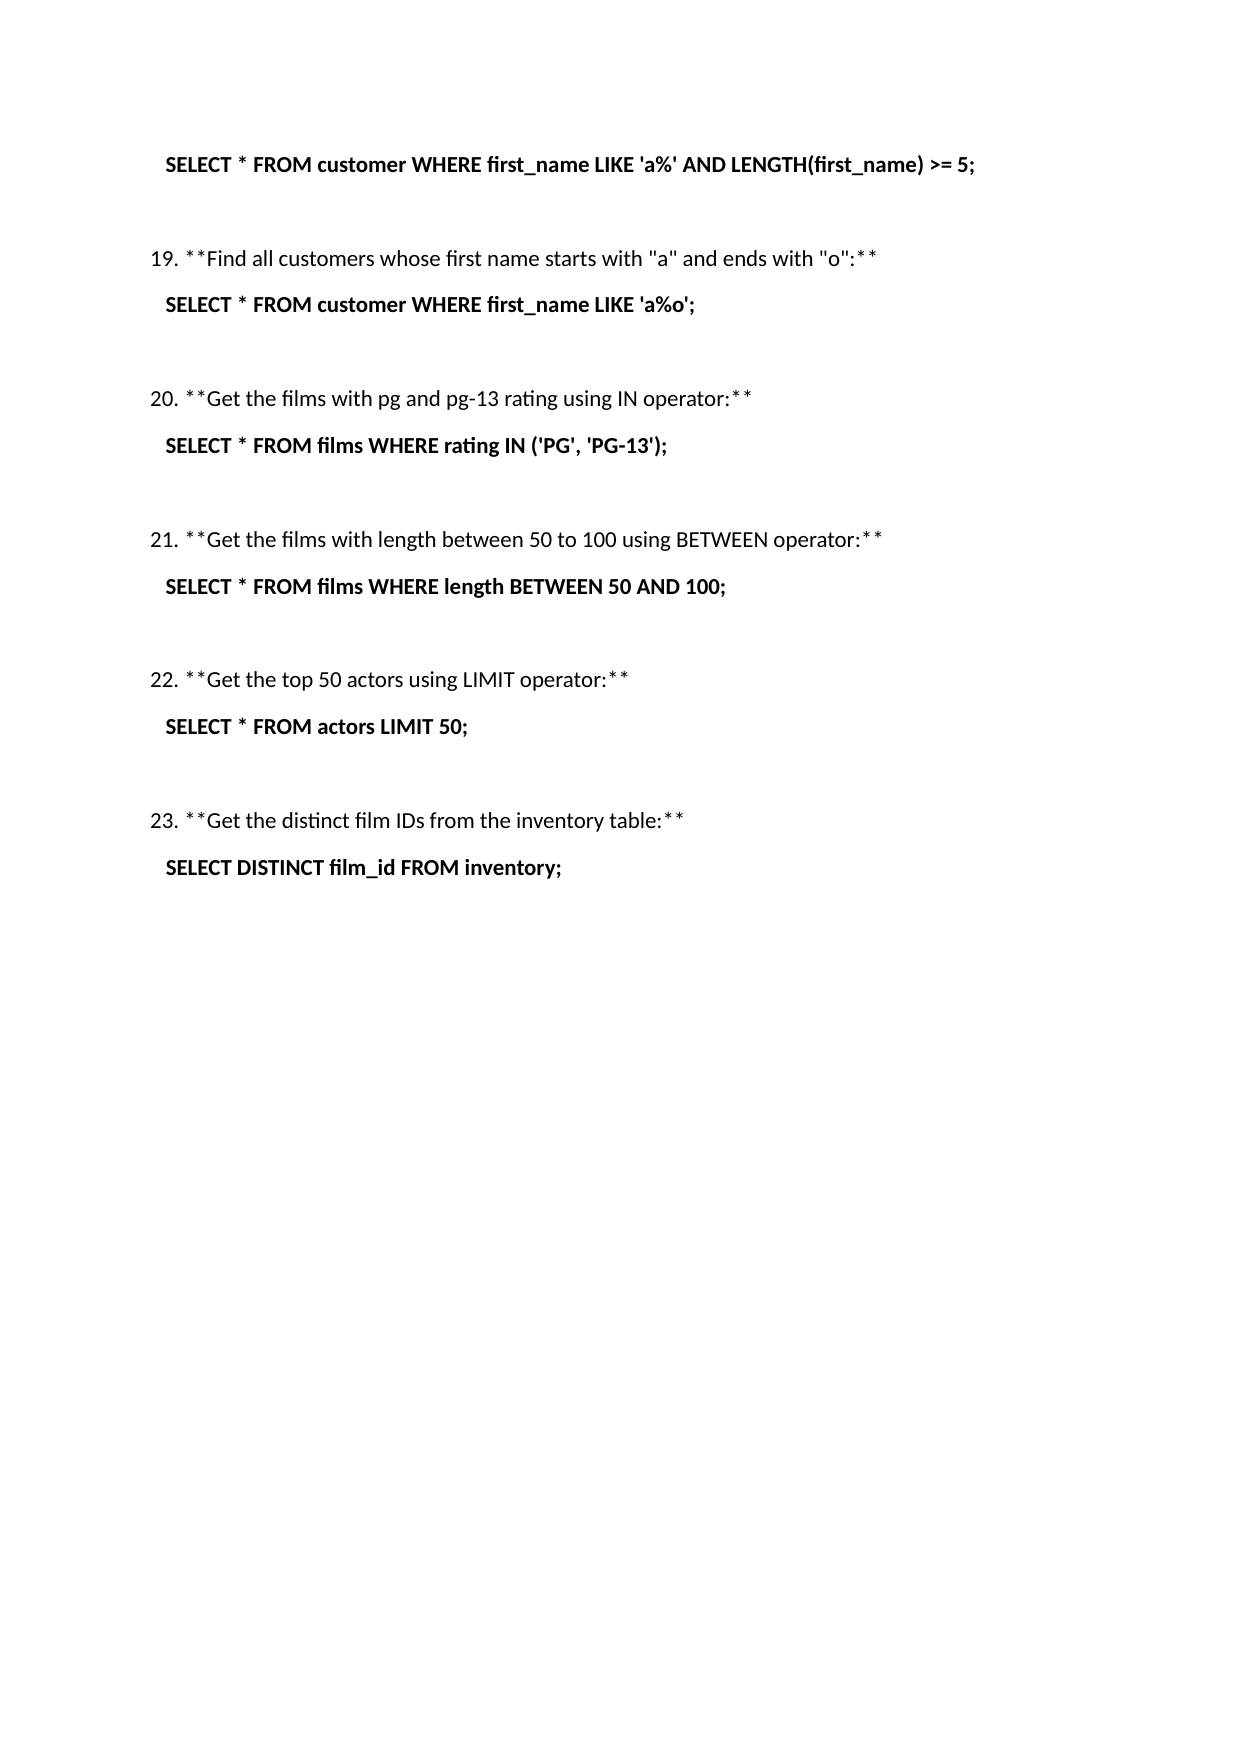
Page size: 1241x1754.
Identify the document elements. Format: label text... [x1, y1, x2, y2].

text SELECT * FROM customer WHERE first_name LIKE 'a%o'; [150, 291, 1090, 319]
text SELECT * FROM films WHERE length BETWEEN 50 AND 100; [150, 572, 1090, 600]
text 19. **Find all customers whose first name starts with "a" and ends with "o":** [150, 244, 1090, 272]
text SELECT * FROM films WHERE rating IN ('PG', 'PG-13'); [150, 431, 1090, 459]
text 21. **Get the films with length between 50 to 100 using BETWEEN operator:** [150, 525, 1090, 553]
text SELECT * FROM customer WHERE first_name LIKE 'a%' AND LENGTH(first_name) >= 5; [150, 150, 1090, 178]
text 20. **Get the films with pg and pg-13 rating using IN operator:** [150, 384, 1090, 412]
text 22. **Get the top 50 actors using LIMIT operator:** [150, 666, 1090, 694]
text SELECT * FROM actors LIMIT 50; [150, 712, 1090, 741]
text 23. **Get the distinct film IDs from the inventory table:** [150, 806, 1090, 834]
text SELECT DISTINCT film_id FROM inventory; [150, 853, 1090, 881]
